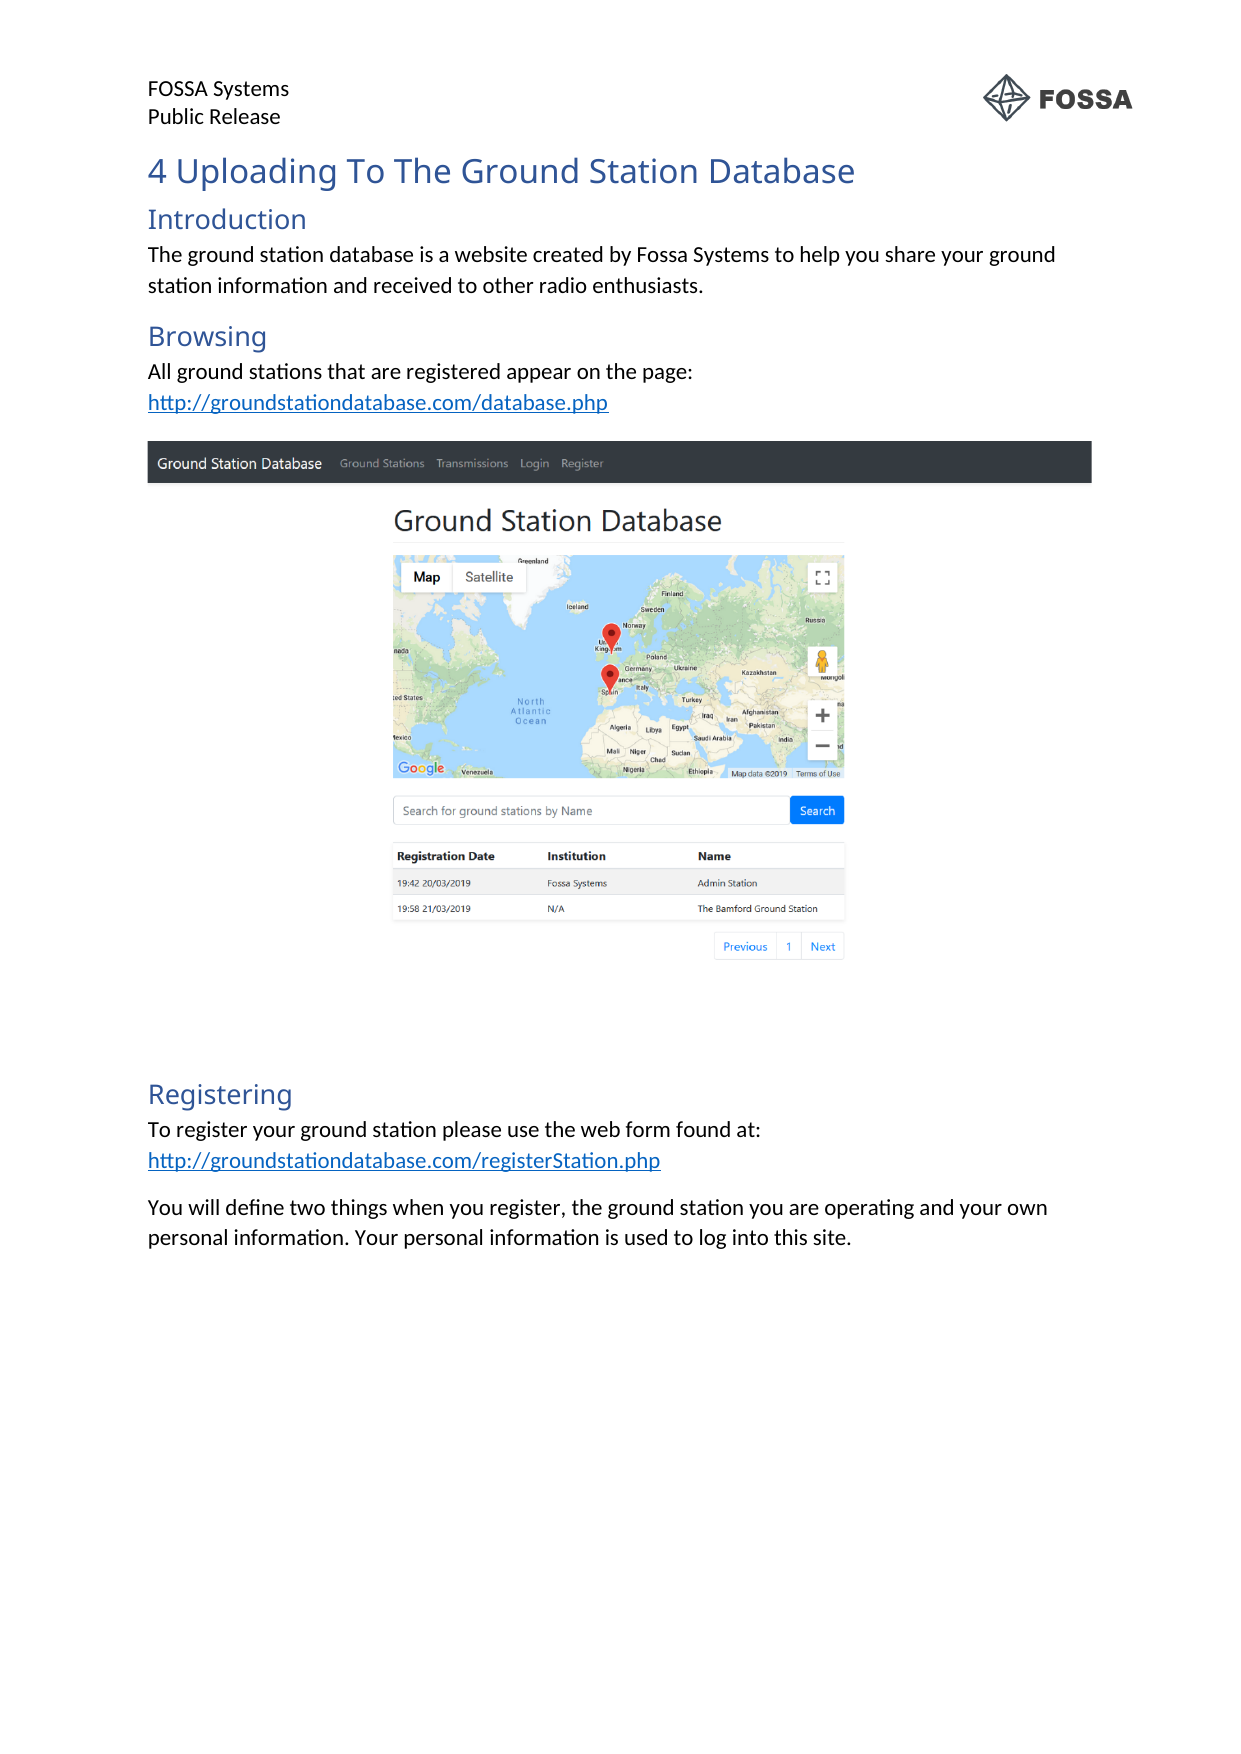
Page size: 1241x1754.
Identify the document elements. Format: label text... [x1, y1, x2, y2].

text To register your ground station please use the web form found at: http://groundstationdatabase.com/registerStation.php [148, 1116, 1093, 1174]
text You will define two things when you register, the ground station you are operating and your own personal information. Your personal information is used to log into this site. [148, 1193, 1093, 1251]
subtitle Introduction [148, 201, 1093, 238]
text All ground stations that are registered appear on the page: http://groundstationdatabase.com/database.php [148, 357, 1093, 416]
subtitle Browsing [148, 318, 1093, 354]
subtitle 4 Uploading To The Ground Station Database [148, 148, 1093, 193]
text The ground station database is a website created by Fossa Systems to help you share your ground station information and received to other radio enthusiasts. [148, 241, 1093, 299]
picture [147, 441, 1092, 967]
picture [977, 65, 1135, 129]
subtitle Registering [148, 1076, 1093, 1113]
